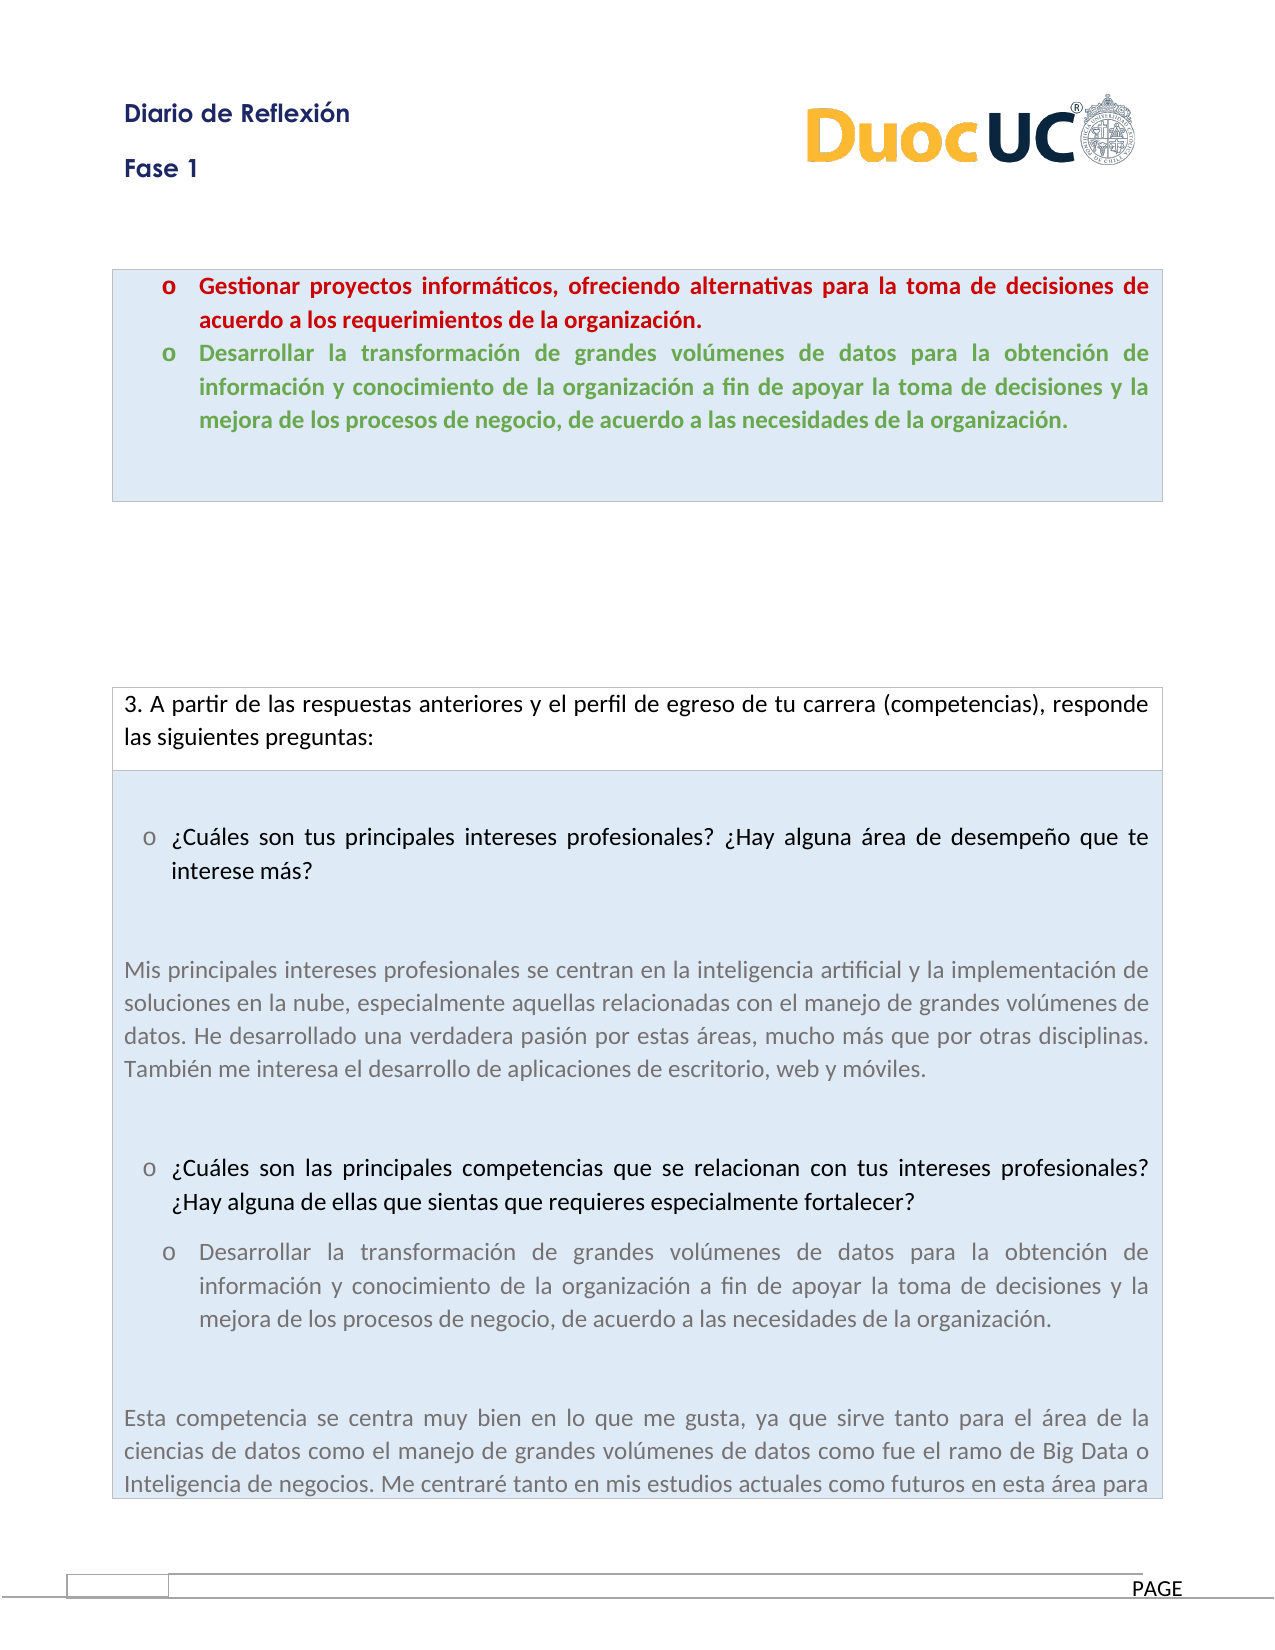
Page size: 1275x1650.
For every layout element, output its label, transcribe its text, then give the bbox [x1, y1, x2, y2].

picture [807, 94, 1135, 165]
table_header 3. A partir de las respuestas anteriores y el perfil de egreso de tu carrera (competencias), responde las siguientes preguntas: [113, 688, 1162, 770]
